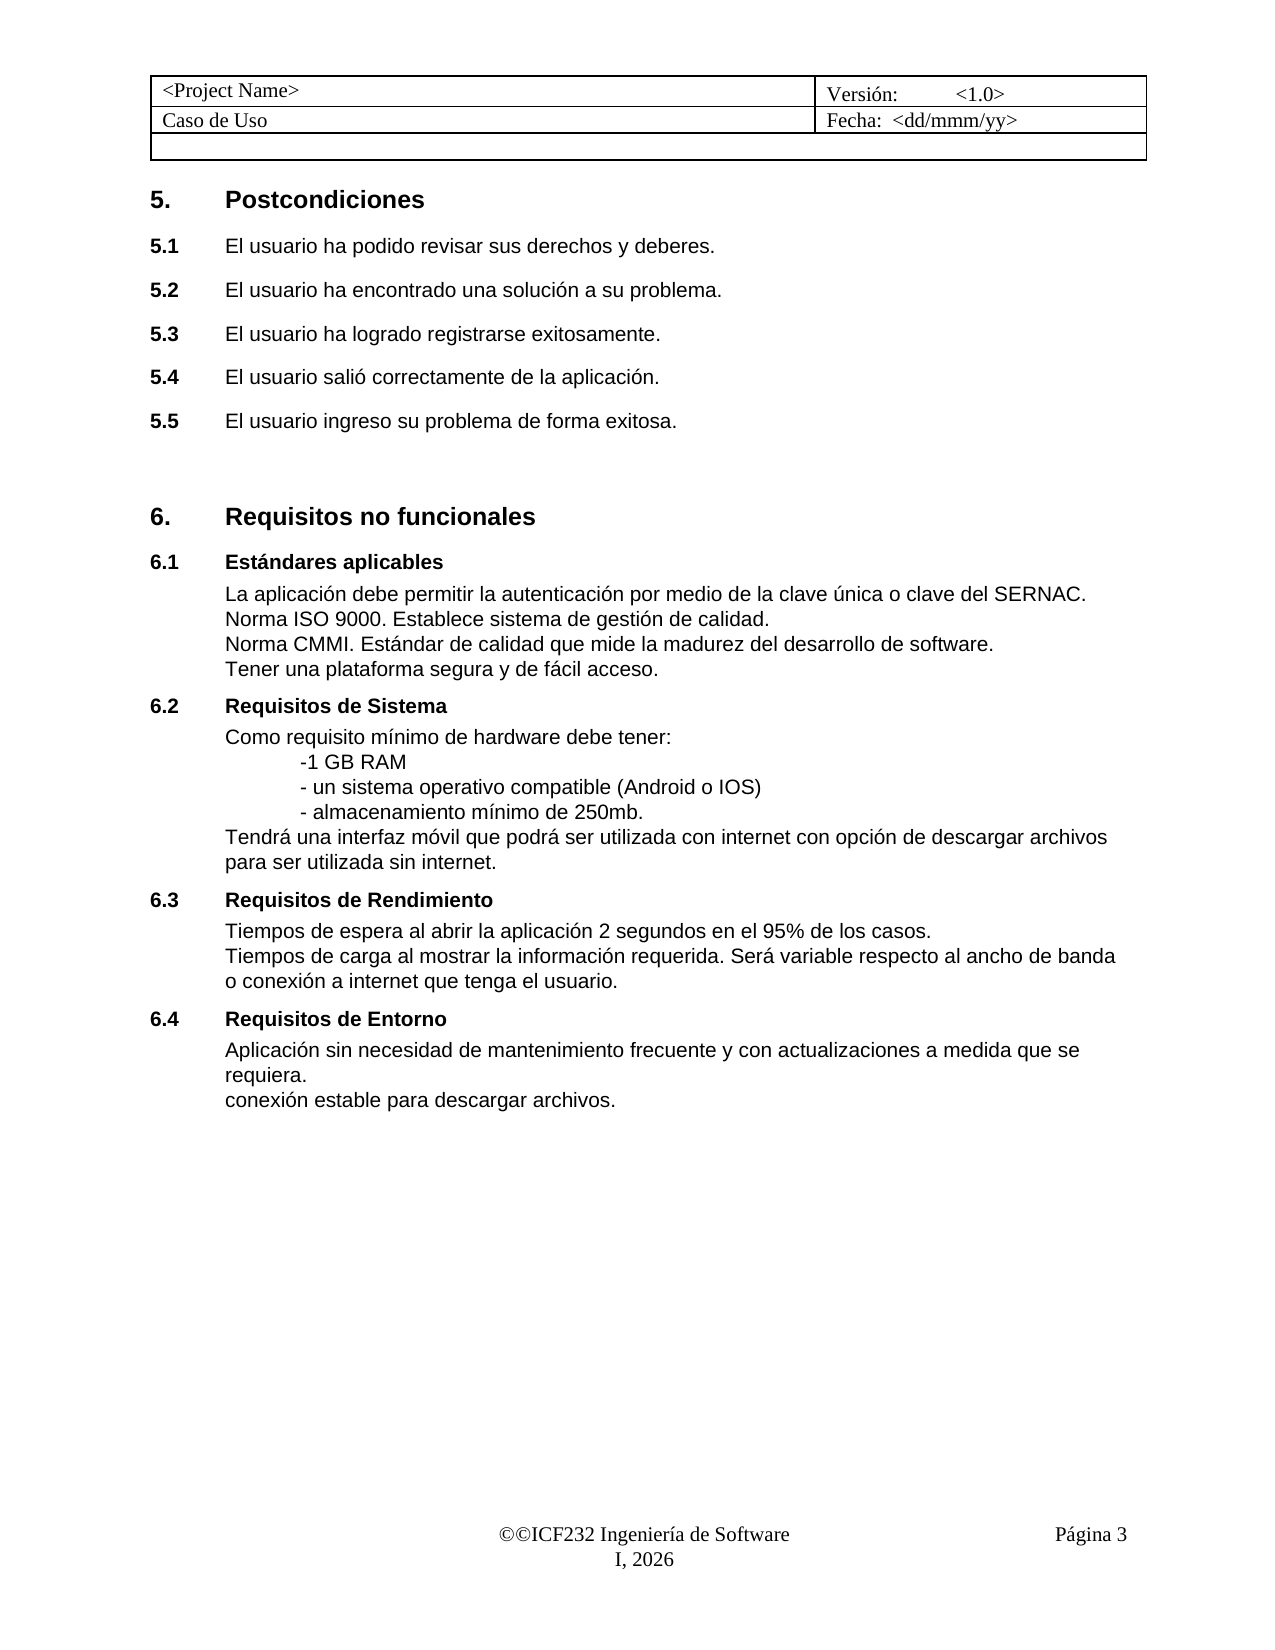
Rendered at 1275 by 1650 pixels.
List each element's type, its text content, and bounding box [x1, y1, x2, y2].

subtitle Requisitos de Entorno [150, 1005, 1125, 1030]
text Tendrá una interfaz móvil que podrá ser utilizada con internet con opción de descargar archivos para ser utilizada sin internet. [225, 824, 1125, 874]
subtitle Requisitos de Rendimiento [150, 887, 1125, 912]
subtitle El usuario ha logrado registrarse exitosamente. [150, 320, 1125, 345]
text conexión estable para descargar archivos. [225, 1087, 1125, 1112]
text -1 GB RAM - un sistema operativo compatible (Android o IOS) [225, 749, 1125, 799]
subtitle El usuario ha podido revisar sus derechos y deberes. [150, 233, 1125, 258]
subtitle El usuario ingreso su problema de forma exitosa. [150, 408, 1125, 433]
text Aplicación sin necesidad de mantenimiento frecuente y con actualizaciones a medida que se requiera. [225, 1037, 1125, 1087]
subtitle El usuario salió correctamente de la aplicación. [150, 364, 1125, 389]
text Tiempos de espera al abrir la aplicación 2 segundos en el 95% de los casos. [225, 918, 1125, 943]
text Tiempos de carga al mostrar la información requerida. Será variable respecto al ancho de banda o conexión a internet que tenga el usuario. [225, 943, 1125, 993]
text Norma CMMI. Estándar de calidad que mide la madurez del desarrollo de software. [225, 630, 1125, 655]
subtitle Requisitos no funcionales [150, 502, 1125, 530]
subtitle Estándares aplicables [150, 549, 1125, 574]
text Norma ISO 9000. Establece sistema de gestión de calidad. [225, 605, 1125, 630]
subtitle Postcondiciones [150, 185, 1125, 214]
subtitle Requisitos de Sistema [150, 693, 1125, 718]
text La aplicación debe permitir la autenticación por medio de la clave única o clave del SERNAC. [225, 580, 1125, 605]
text Como requisito mínimo de hardware debe tener: [225, 724, 1125, 749]
text Tener una plataforma segura y de fácil acceso. [225, 655, 1125, 680]
subtitle El usuario ha encontrado una solución a su problema. [150, 277, 1125, 302]
text - almacenamiento mínimo de 250mb. [225, 799, 1125, 824]
